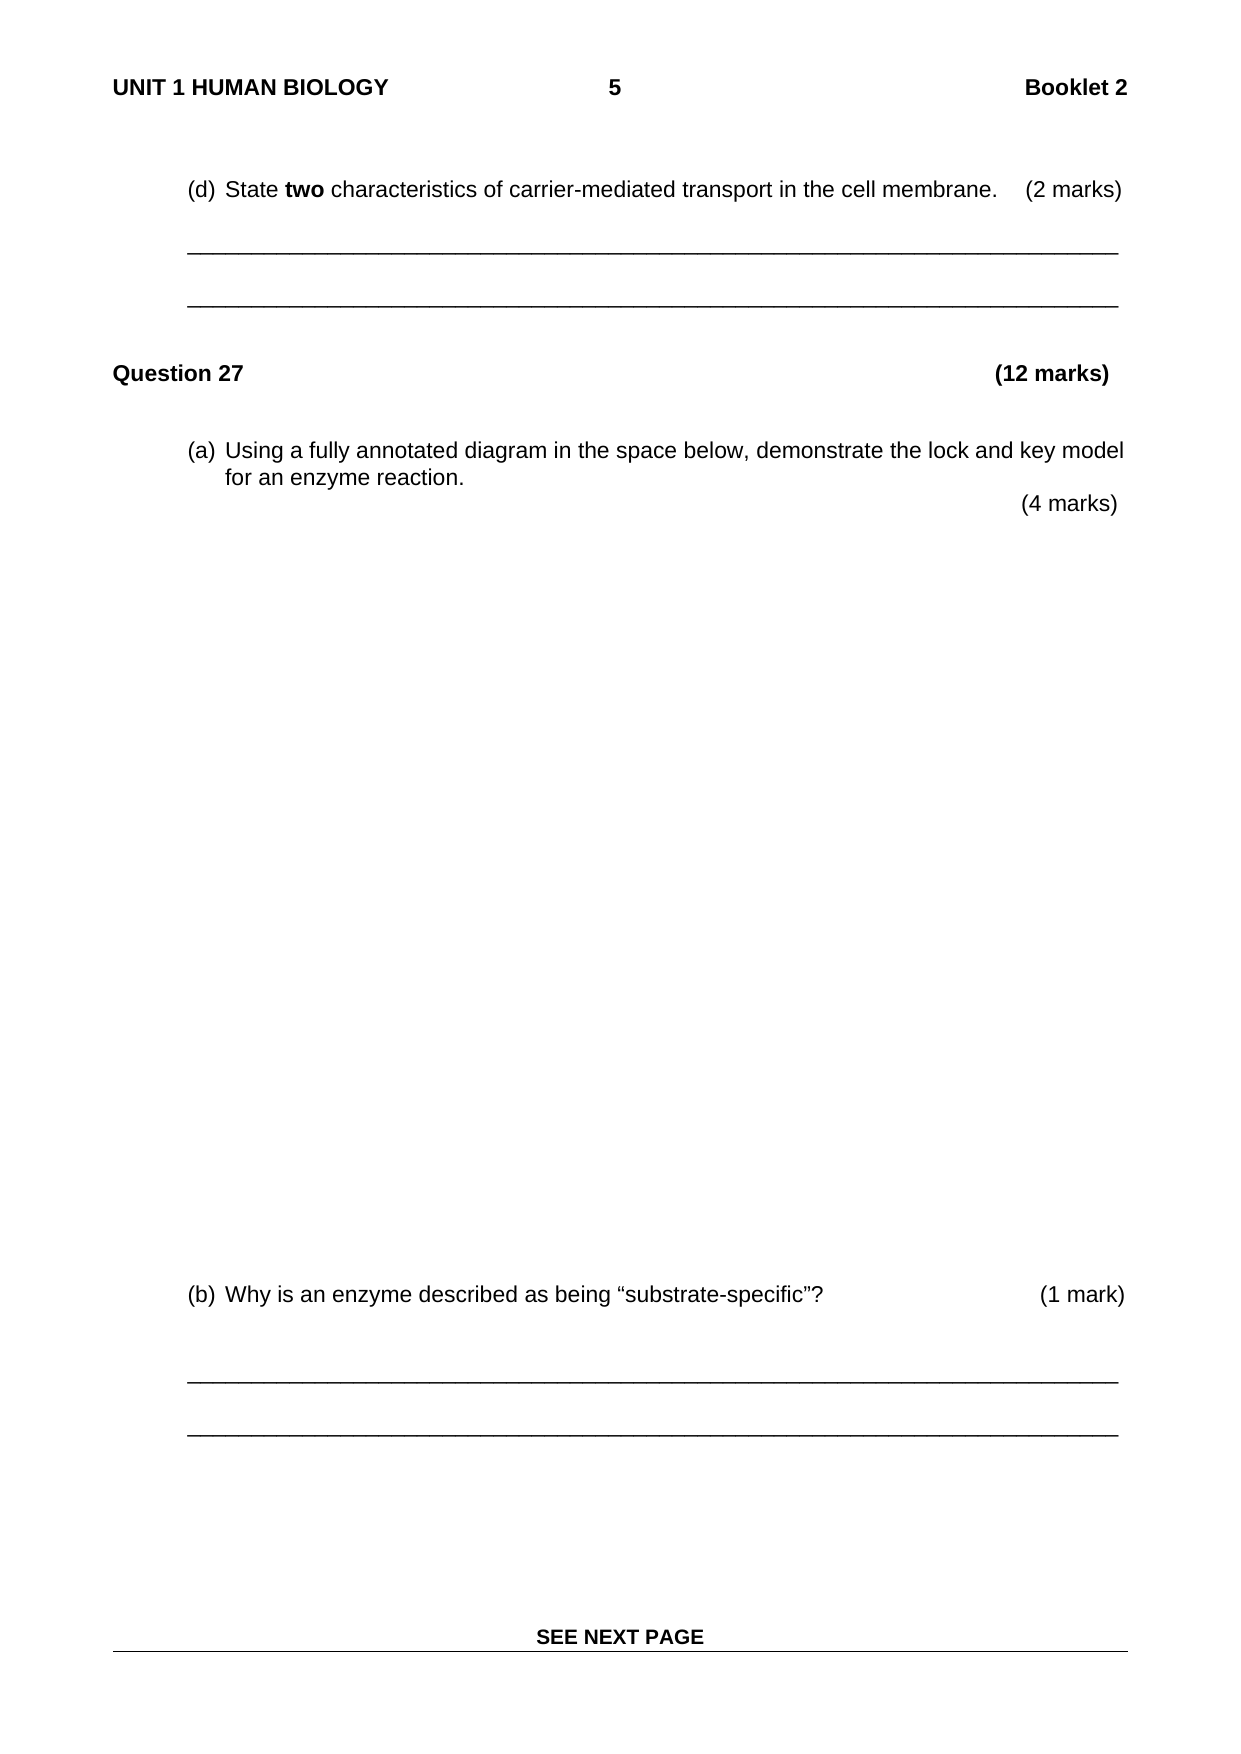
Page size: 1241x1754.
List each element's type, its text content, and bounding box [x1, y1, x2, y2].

text Question 27 (12 marks) [112, 359, 1128, 386]
list State two characteristics of carrier-mediated transport in the cell membrane. (2 marks) [187, 176, 1128, 203]
list Why is an enzyme described as being “substrate-specific”? (1 mark) [187, 1281, 1128, 1333]
text __________________________________________________________________________________________________________________________________________________ [187, 1358, 1128, 1437]
list Using a fully annotated diagram in the space below, demonstrate the lock and key model for an enzyme reaction. [187, 437, 1128, 490]
list __________________________________________________________________________________________________________________________________________________ [187, 229, 1128, 308]
list (4 marks) [187, 490, 1128, 543]
